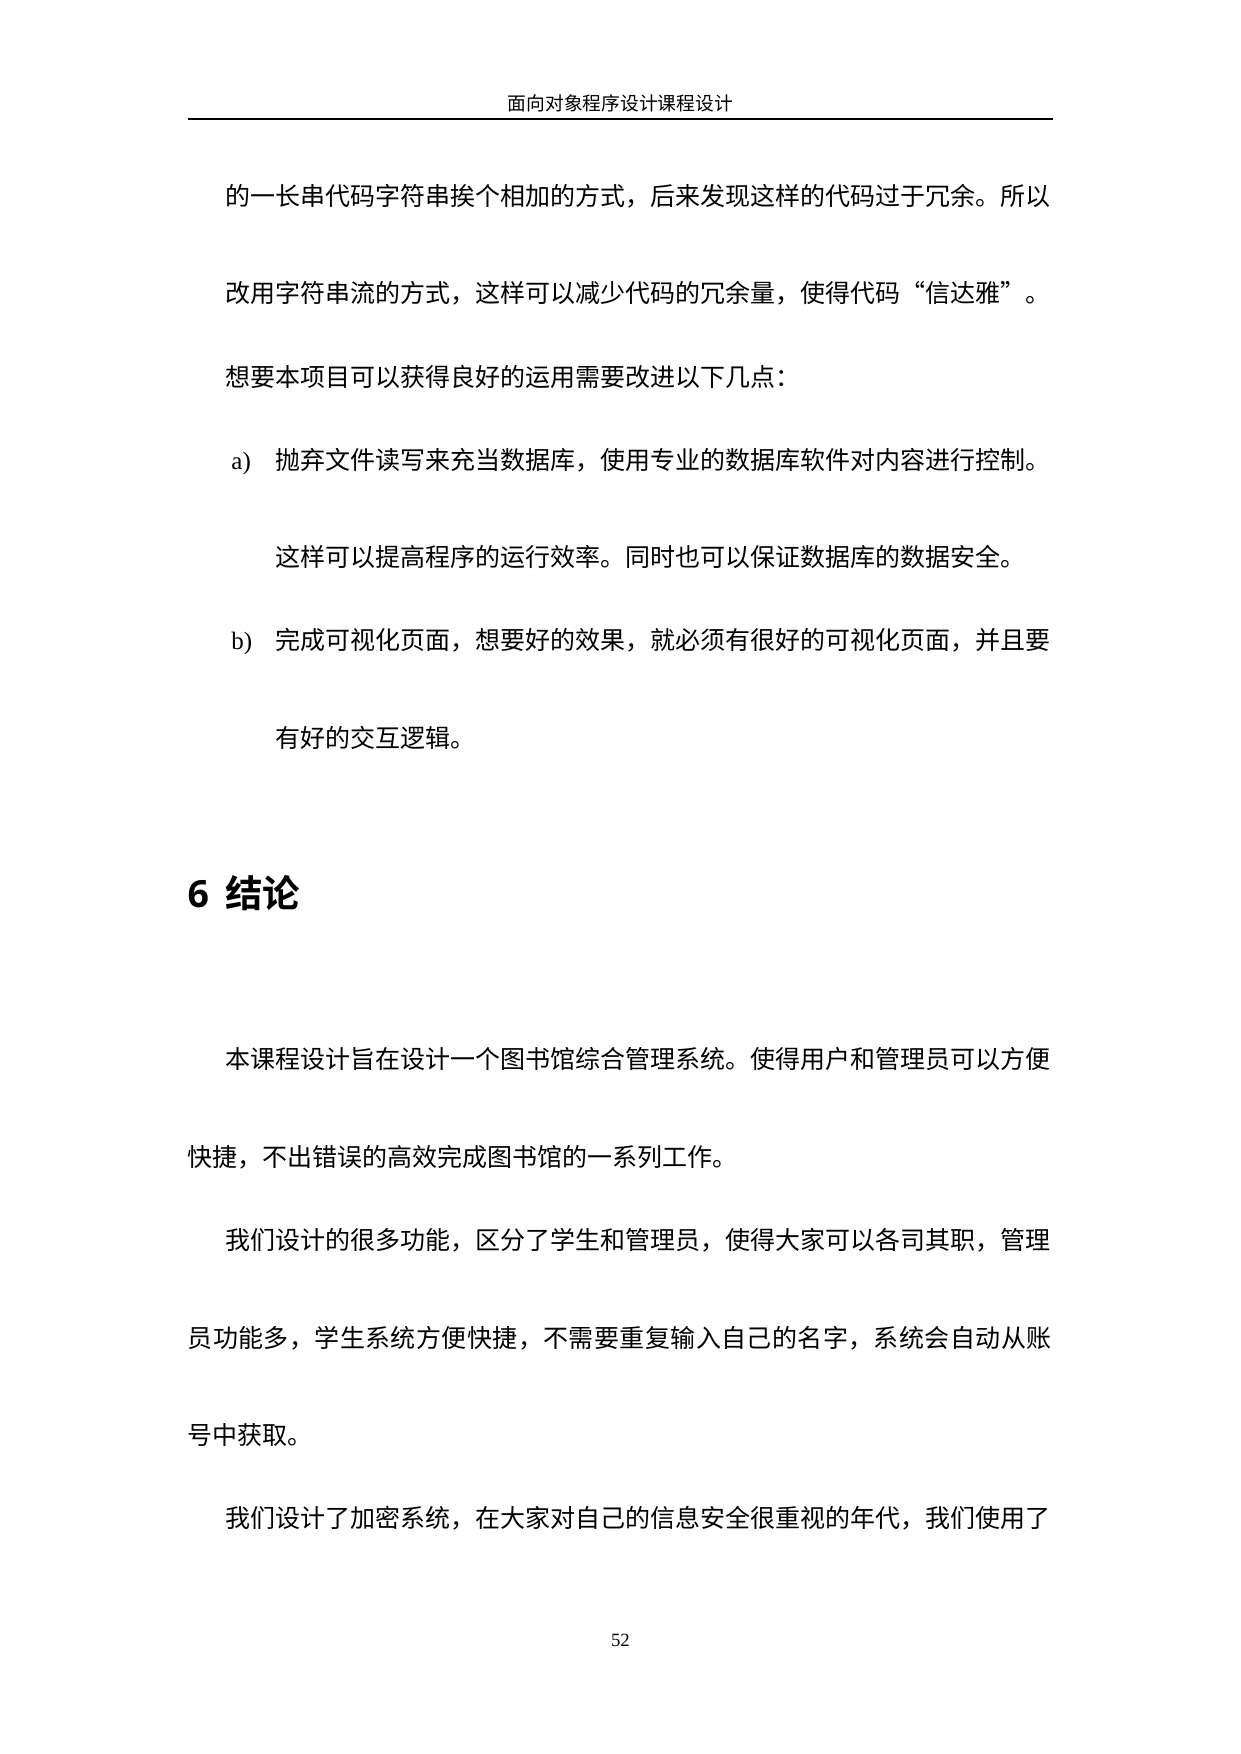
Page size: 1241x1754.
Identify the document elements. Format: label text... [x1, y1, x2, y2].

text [187, 1484, 1053, 1549]
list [187, 162, 1053, 324]
list 抛弃文件读写来充当数据库，使用专业的数据库软件对内容进行控制。这样可以提高程序的运行效率。同时也可以保证数据库的数据安全。 [231, 426, 1053, 588]
list 完成可视化页面，想要好的效果，就必须有很好的可视化页面，并且要有好的交互逻辑。 [231, 606, 1053, 769]
subtitle 结论 [187, 859, 1053, 924]
text 想要本项目可以获得良好的运用需要改进以下几点： [187, 343, 1053, 408]
text 本课程设计旨在设计一个图书馆综合管理系统。使得用户和管理员可以方便快捷，不出错误的高效完成图书馆的一系列工作。 [187, 1026, 1053, 1188]
text 我们设计的很多功能，区分了学生和管理员，使得大家可以各司其职，管理员功能多，学生系统方便快捷，不需要重复输入自己的名字，系统会自动从账号中获取。 [187, 1206, 1053, 1466]
